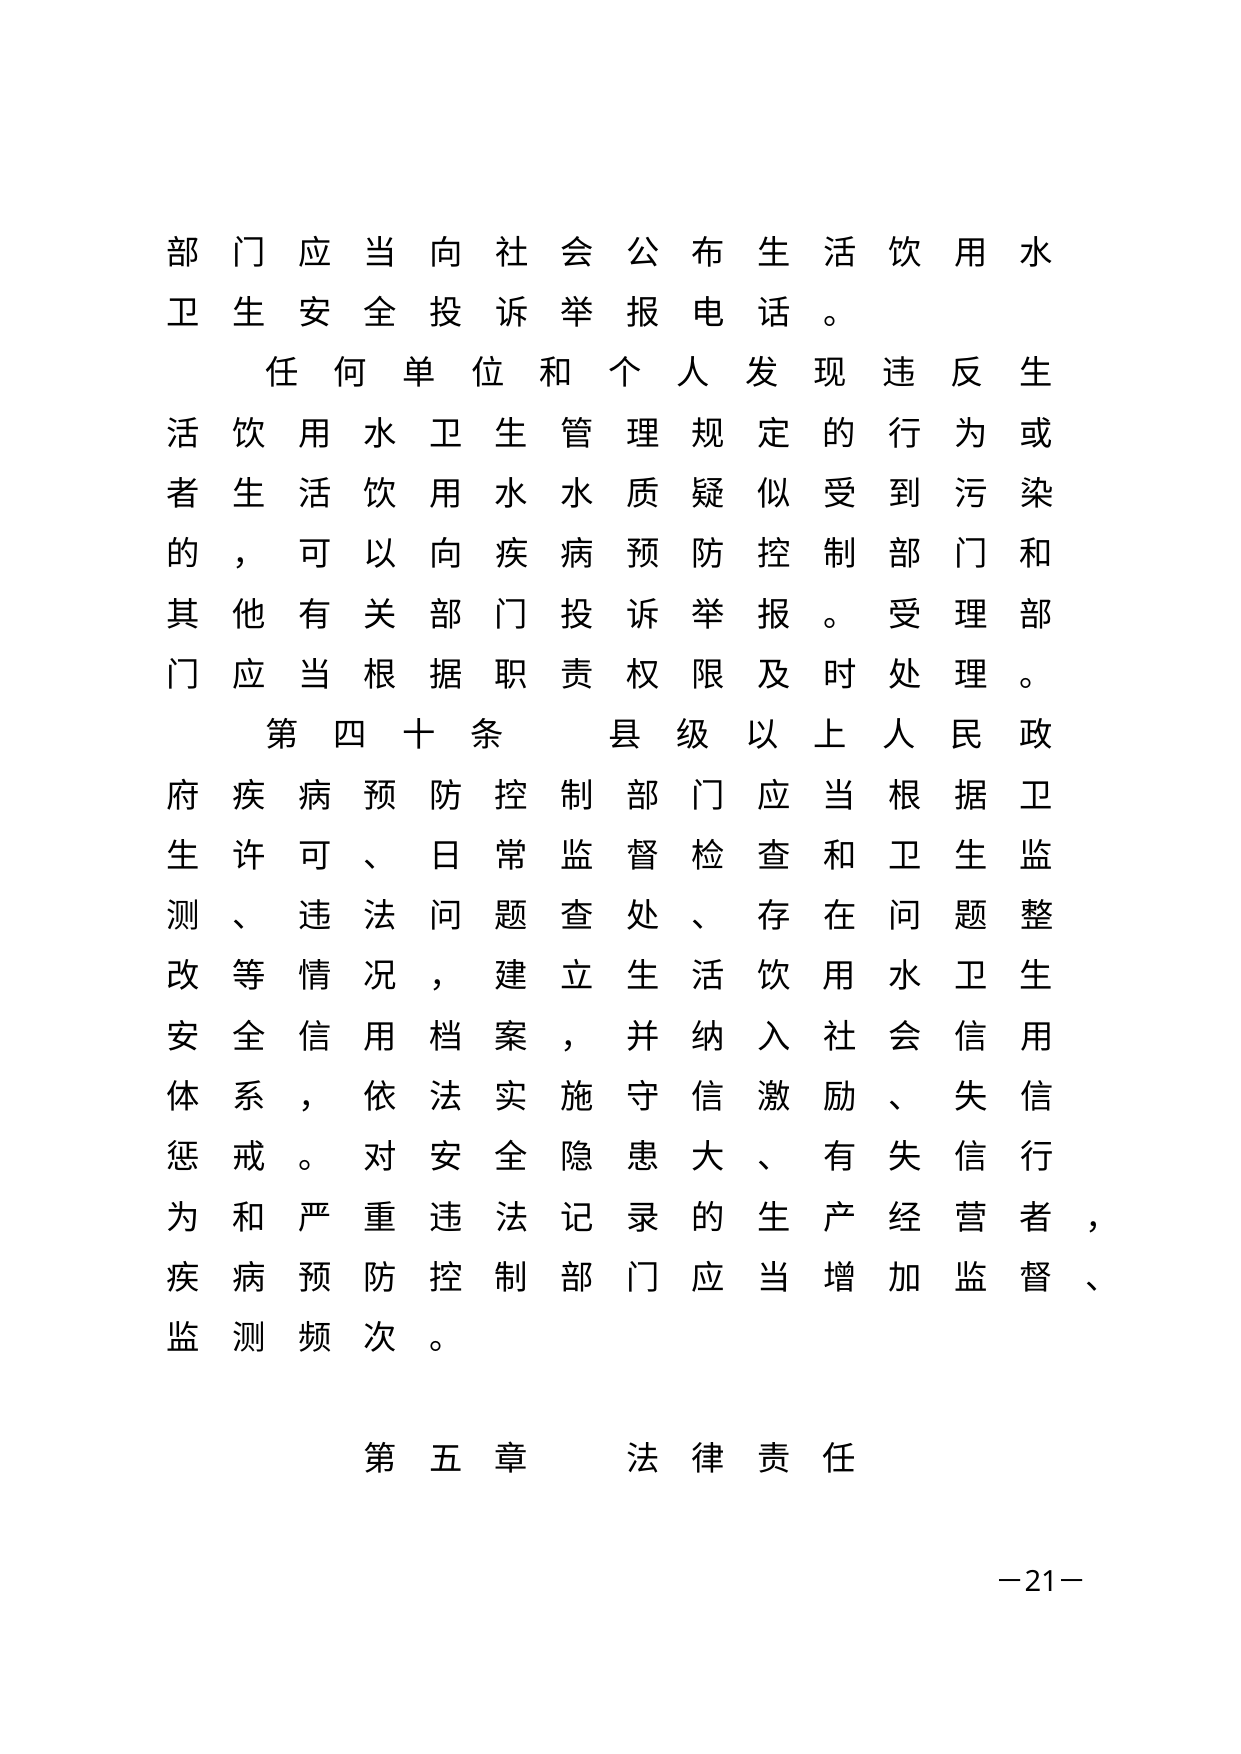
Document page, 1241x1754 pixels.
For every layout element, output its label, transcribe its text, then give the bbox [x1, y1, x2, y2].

text 第四十条 县级以上人民政府疾病预防控制部门应当根据卫生许可、日常监督检查和卫生监测、违法问题查处、存在问题整改等情况，建立生活饮用水卫生安全信用档案，并纳入社会信用体系，依法实施守信激励、失信惩戒。对安全隐患大、有失信行为和严重违法记录的生产经营者，疾病预防控制部门应当增加监督、监测频次。 [167, 702, 1085, 1365]
text 第五章 法律责任 [167, 1426, 1085, 1486]
text 任何单位和个人发现违反生活饮用水卫生管理规定的行为或者生活饮用水水质疑似受到污染的，可以向疾病预防控制部门和其他有关部门投诉举报。受理部门应当根据职责权限及时处理。 [167, 340, 1085, 702]
text 第三十九条 疾病预防控制、生态环境、住建、水行政等有关部门应当向社会公布生活饮用水卫生安全投诉举报电话。 [167, 219, 1085, 340]
